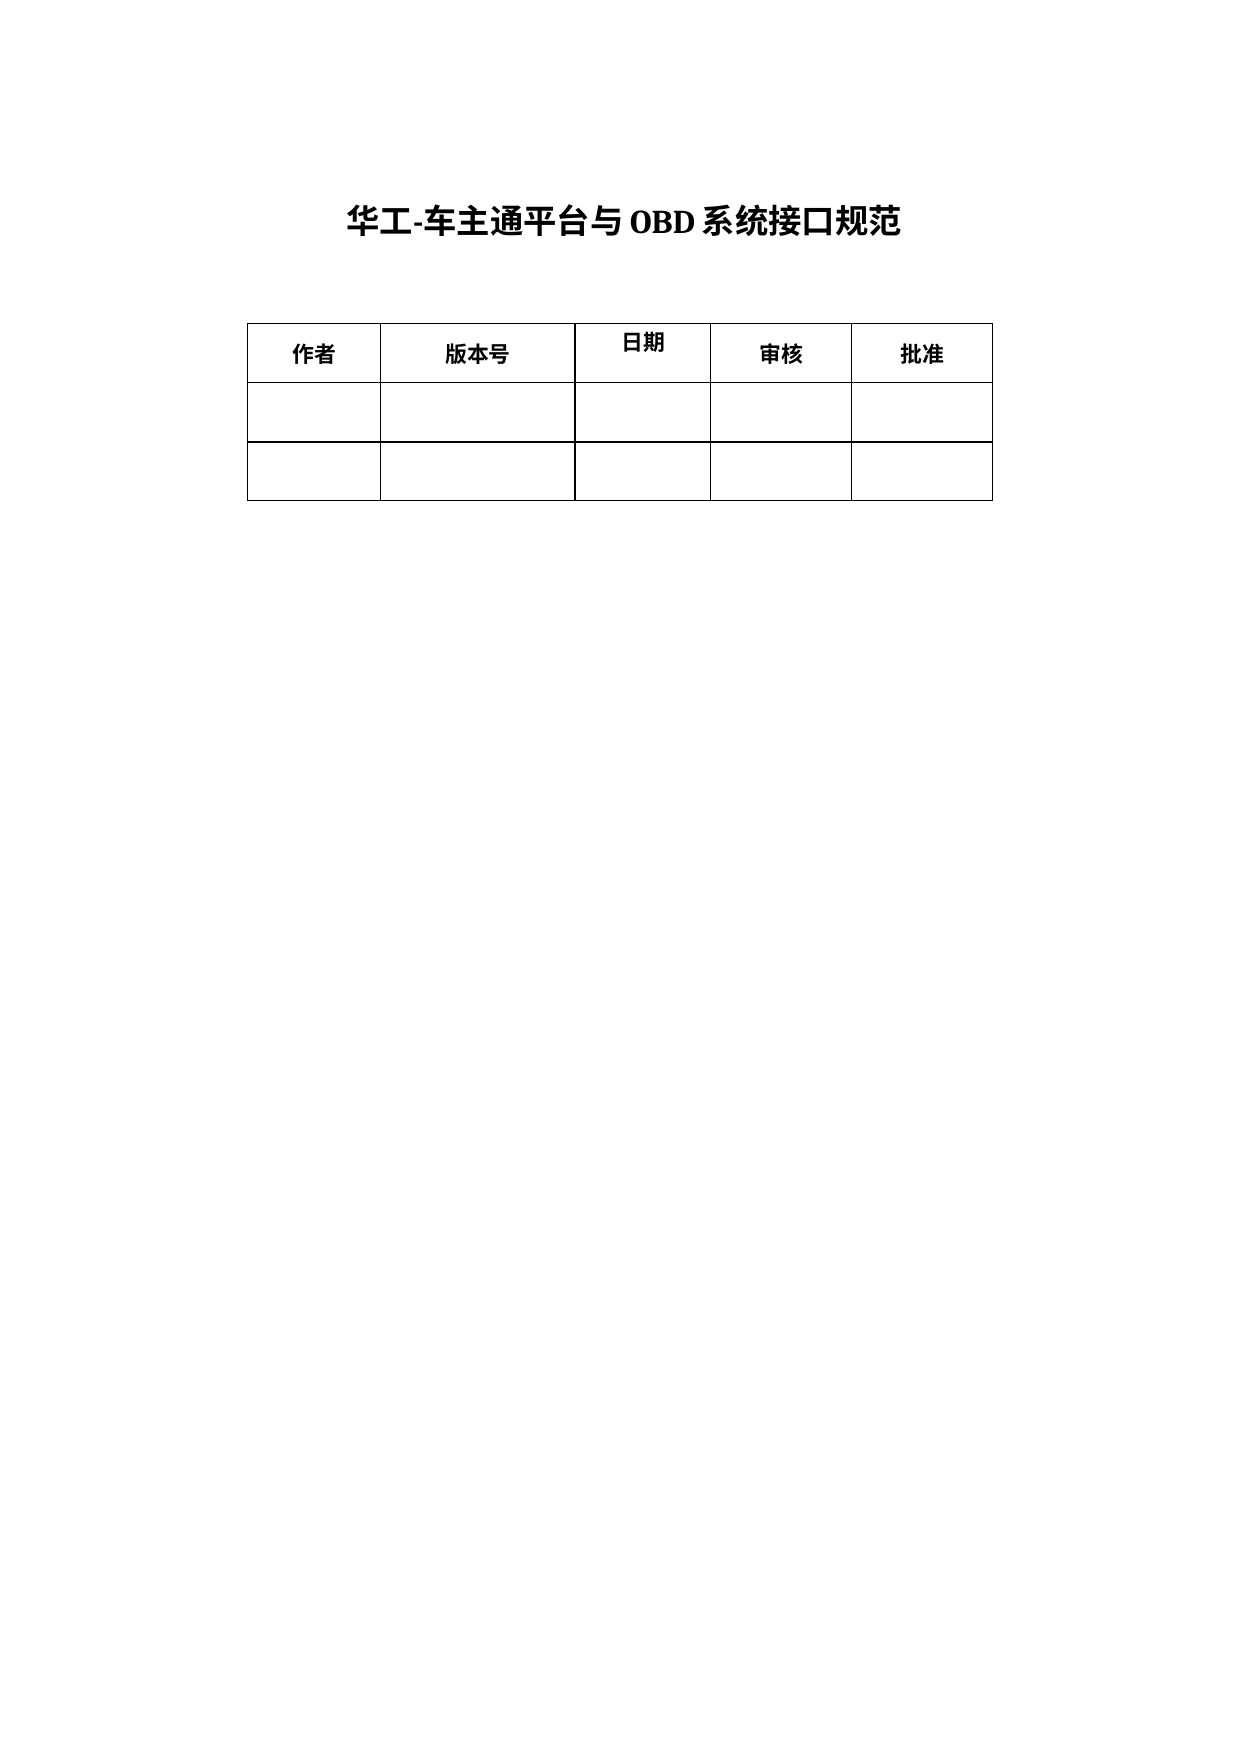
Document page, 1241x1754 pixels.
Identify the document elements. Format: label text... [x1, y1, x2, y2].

table_cell [711, 383, 851, 441]
table_cell [248, 443, 380, 500]
table_cell [711, 443, 851, 500]
table_cell [248, 383, 380, 441]
table_header 作者 [248, 324, 380, 382]
table_cell [381, 383, 574, 441]
table_cell [852, 383, 992, 441]
title 华工-车主通平台与OBD系统接口规范 [187, 187, 1053, 252]
table_header 批准 [852, 324, 992, 382]
table_header 审核 [711, 324, 851, 382]
table_cell [576, 443, 710, 500]
table_header 版本号 [381, 324, 574, 382]
table_cell [381, 443, 574, 500]
table_header 日期 [576, 324, 710, 382]
table_cell [852, 443, 992, 500]
table_cell [576, 383, 710, 441]
